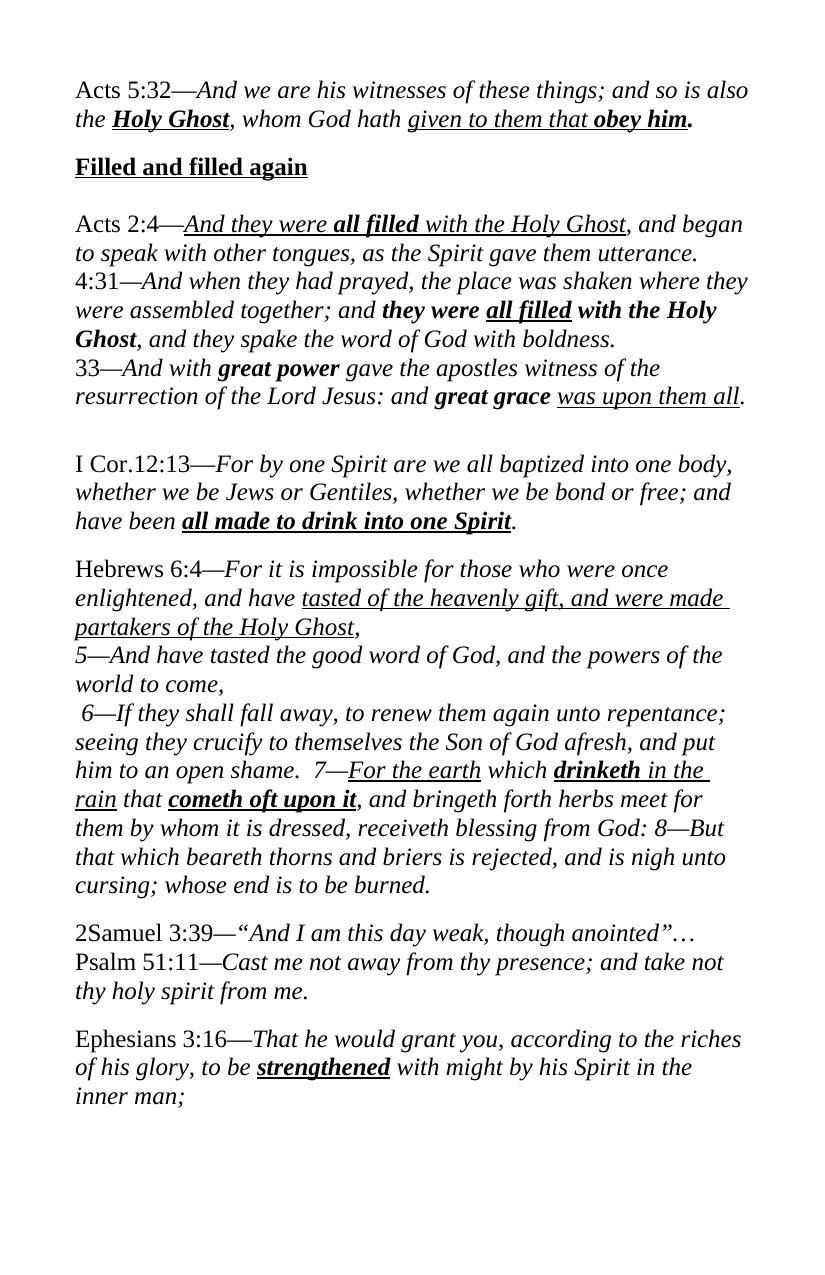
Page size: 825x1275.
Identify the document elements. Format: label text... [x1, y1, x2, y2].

text I Cor.12:13—For by one Spirit are we all baptized into one body, whether we be Jews or Gentiles, whether we be bond or free; and have been all made to drink into one Spirit. [75, 449, 750, 535]
text 33—And with great power gave the apostles witness of the resurrection of the Lord Jesus: and great grace was upon them all. [75, 353, 750, 410]
text Filled and filled again [75, 152, 750, 180]
text Acts 5:32—And we are his witnesses of these things; and so is also the Holy Ghost, whom God hath given to them that obey him. [75, 75, 750, 132]
text Ephesians 3:16—That he would grant you, according to the riches of his glory, to be strengthened with might by his Spirit in the inner man; [75, 1024, 750, 1110]
text Psalm 51:11—Cast me not away from thy presence; and take not thy holy spirit from me. [75, 947, 750, 1004]
text 2Samuel 3:39—“And I am this day weak, though anointed”… [75, 918, 750, 947]
text Hebrews 6:4—For it is impossible for those who were once enlightened, and have tasted of the heavenly gift, and were made partakers of the Holy Ghost, [75, 554, 750, 640]
text 6—If they shall fall away, to renew them again unto repentance; seeing they crucify to themselves the Son of God afresh, and put him to an open shame. 7—For the earth which drinketh in the rain that cometh oft upon it, and bringeth forth herbs meet for them by whom it is dressed, receiveth blessing from God: 8—But that which beareth thorns and briers is rejected, and is nigh unto cursing; whose end is to be burned. [75, 698, 750, 899]
text 4:31—And when they had prayed, the place was shaken where they were assembled together; and they were all filled with the Holy Ghost, and they spake the word of God with boldness. [75, 267, 750, 353]
text Acts 2:4—And they were all filled with the Holy Ghost, and began to speak with other tongues, as the Spirit gave them utterance. [75, 209, 750, 267]
text 5—And have tasted the good word of God, and the powers of the world to come, [75, 640, 750, 698]
